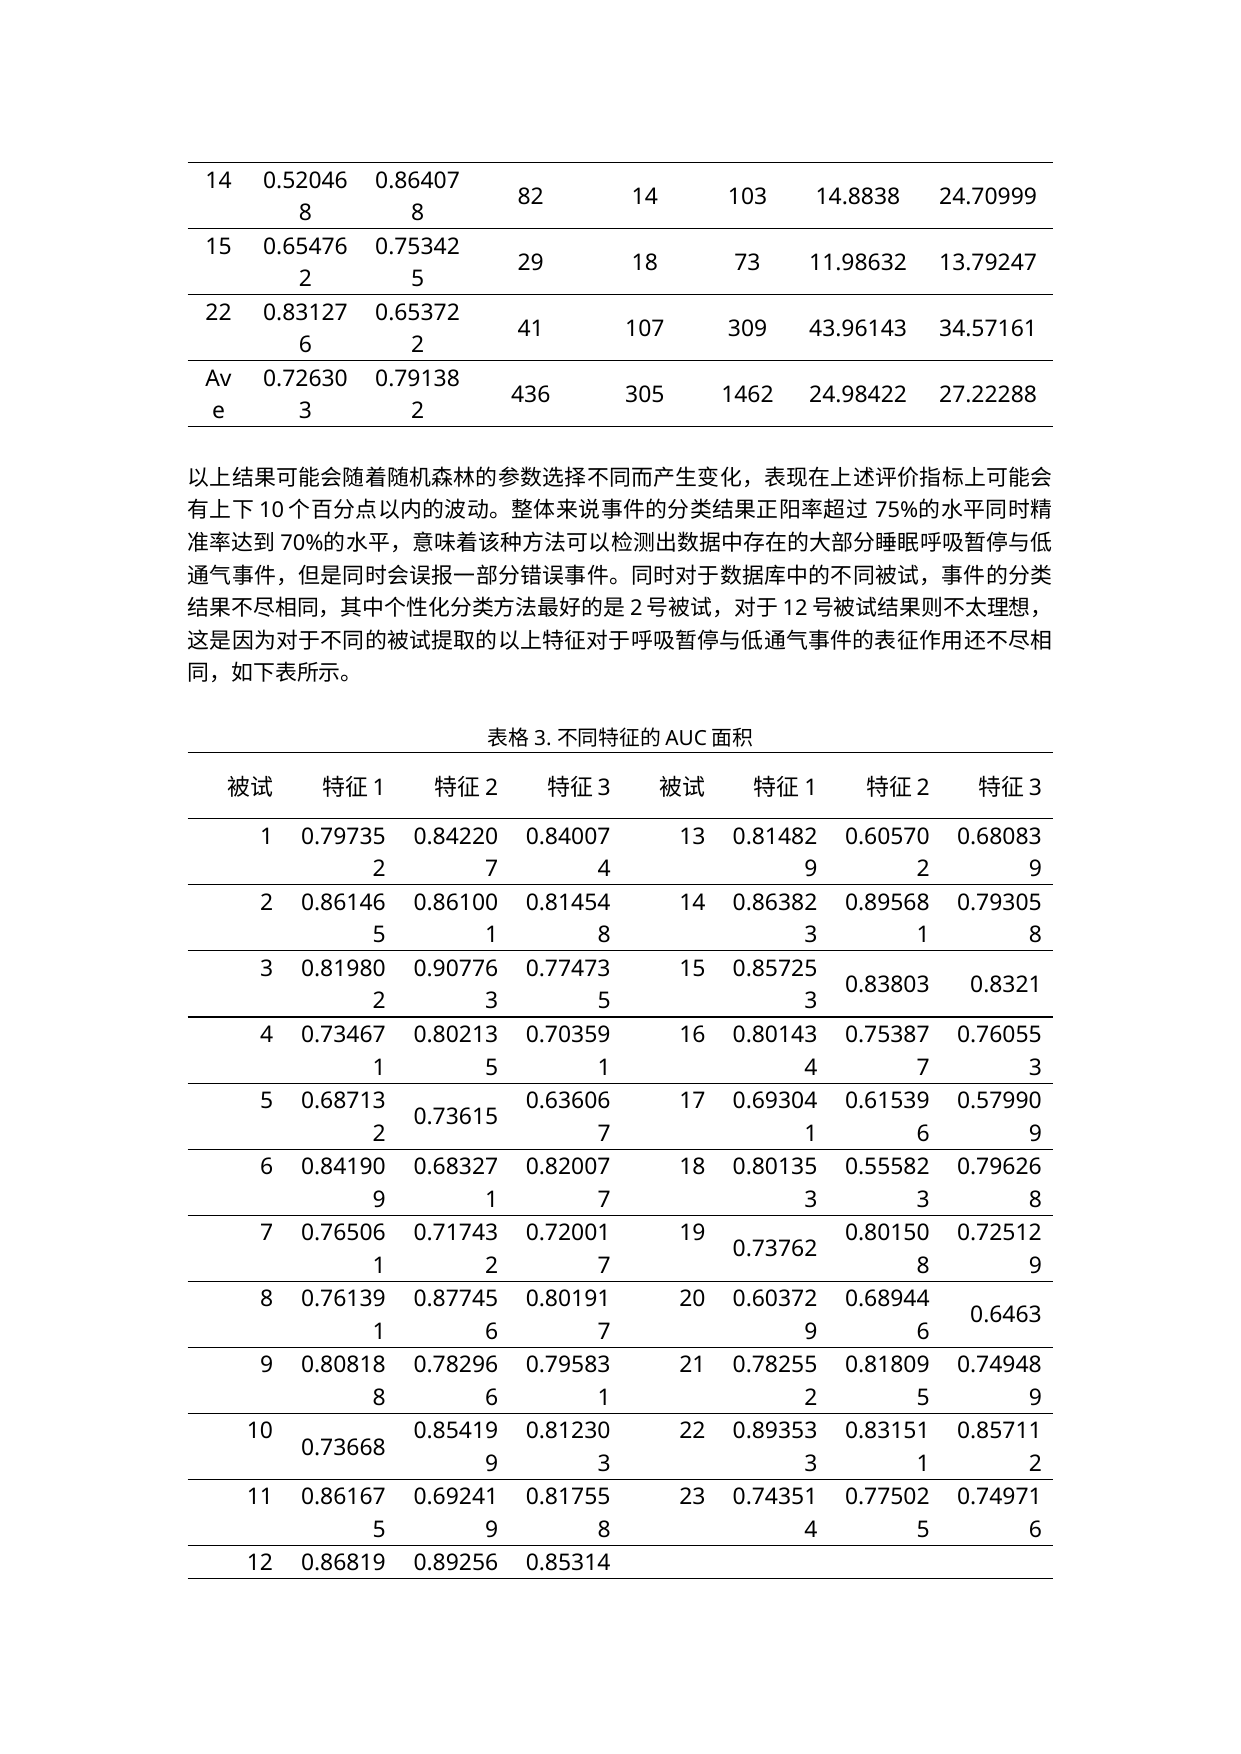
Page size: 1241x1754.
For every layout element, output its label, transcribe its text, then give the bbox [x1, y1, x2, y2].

table_cell 15 [622, 951, 716, 1016]
table_cell 0.801353 [716, 1150, 828, 1214]
table_cell 0.520468 [249, 163, 361, 228]
table_cell 0.857253 [716, 951, 828, 1016]
table_cell 10 [188, 1414, 284, 1479]
table_cell 7 [188, 1216, 284, 1281]
table_cell 0.895681 [829, 885, 941, 950]
table_cell 0.73762 [716, 1216, 828, 1281]
table_cell 0.760553 [941, 1018, 1053, 1082]
table_cell 0.801508 [829, 1216, 941, 1281]
table_cell 0.782966 [397, 1348, 509, 1413]
table_header 被试 [188, 753, 284, 818]
table_cell 0.861675 [284, 1480, 397, 1545]
table_cell 0.840074 [509, 819, 622, 884]
table_cell 0.819802 [284, 951, 397, 1016]
table_cell 0.605702 [829, 819, 941, 884]
table_cell 0.73615 [397, 1084, 509, 1148]
table_cell 14 [622, 885, 716, 950]
table_cell 0.795831 [509, 1348, 622, 1413]
table_cell 0.555823 [829, 1150, 941, 1214]
table_cell [716, 1546, 828, 1578]
table_cell 41 [473, 295, 587, 360]
table_cell 11.98632 [793, 229, 923, 294]
table_cell 1 [188, 819, 284, 884]
table_cell 309 [702, 295, 793, 360]
table_cell 13 [622, 819, 716, 884]
table_cell 0.793058 [941, 885, 1053, 950]
text 表格 3. 不同特征的AUC面积 [187, 720, 1053, 752]
text 以上结果可能会随着随机森林的参数选择不同而产生变化，表现在上述评价指标上可能会有上下10个百分点以内的波动。整体来说事件的分类结果正阳率超过75%的水平同时精准率达到70%的水平，意味着该种方法可以检测出数据中存在的大部分睡眠呼吸暂停与低通气事件，但是同时会误报一部分错误事件。同时对于数据库中的不同被试，事件的分类结果不尽相同，其中个性化分类方法最好的是2号被试，对于12号被试结果则不太理想，这是因为对于不同的被试提取的以上特征对于呼吸暂停与低通气事件的表征作用还不尽相同，如下表所示。 [187, 460, 1053, 687]
table_cell 27.22288 [923, 361, 1053, 426]
table_cell 0.801434 [716, 1018, 828, 1082]
table_cell 0.812303 [509, 1414, 622, 1479]
table_cell 14 [588, 163, 702, 228]
table_cell 0.636067 [509, 1084, 622, 1148]
table_cell 0.749716 [941, 1480, 1053, 1545]
table_cell 22 [188, 295, 249, 360]
table_cell 0.831276 [249, 295, 361, 360]
table_cell 0.703591 [509, 1018, 622, 1082]
table_cell 107 [588, 295, 702, 360]
table_cell 34.57161 [923, 295, 1053, 360]
table_cell 9 [188, 1348, 284, 1413]
table_cell 0.796268 [941, 1150, 1053, 1214]
table_cell 0.717432 [397, 1216, 509, 1281]
table_cell 17 [622, 1084, 716, 1148]
table_cell 29 [473, 229, 587, 294]
table_cell 0.842207 [397, 819, 509, 884]
table_cell 0.753425 [361, 229, 473, 294]
table_cell 14 [188, 163, 249, 228]
table_cell 0.774735 [509, 951, 622, 1016]
table_cell 0.831511 [829, 1414, 941, 1479]
table_cell 0.820077 [509, 1150, 622, 1214]
table_header 特征1 [284, 753, 397, 818]
table_cell 0.877456 [397, 1282, 509, 1347]
table_cell 13.79247 [923, 229, 1053, 294]
table_cell 0.615396 [829, 1084, 941, 1148]
table_cell 6 [188, 1150, 284, 1214]
table_cell 0.782552 [716, 1348, 828, 1413]
table_cell 0.864078 [361, 163, 473, 228]
table_cell 20 [622, 1282, 716, 1347]
table_cell 19 [622, 1216, 716, 1281]
table_cell 3 [188, 951, 284, 1016]
table_cell 0.817558 [509, 1480, 622, 1545]
table_cell 0.692419 [397, 1480, 509, 1545]
table_cell 0.907763 [397, 951, 509, 1016]
table_cell 0.579909 [941, 1084, 1053, 1148]
table_cell 0.693041 [716, 1084, 828, 1148]
table_cell [941, 1546, 1053, 1578]
table_header 特征2 [829, 753, 941, 818]
table_cell Ave [188, 361, 249, 426]
table_cell 0.857112 [941, 1414, 1053, 1479]
table_cell 0.725129 [941, 1216, 1053, 1281]
table_cell 0.801917 [509, 1282, 622, 1347]
table_cell 0.861001 [397, 885, 509, 950]
table_cell 16 [622, 1018, 716, 1082]
table_cell 0.734671 [284, 1018, 397, 1082]
table_cell 0.720017 [509, 1216, 622, 1281]
table_cell 11 [188, 1480, 284, 1545]
table_cell 305 [588, 361, 702, 426]
table_cell 0.797352 [284, 819, 397, 884]
table_cell 15 [188, 229, 249, 294]
table_header 被试 [622, 753, 716, 818]
table_cell 24.70999 [923, 163, 1053, 228]
table_cell 18 [588, 229, 702, 294]
table_cell 18 [622, 1150, 716, 1214]
table_cell 82 [473, 163, 587, 228]
table_cell [622, 1546, 716, 1578]
table_cell 0.893533 [716, 1414, 828, 1479]
table_cell 12 [188, 1546, 284, 1578]
table_cell 0.683271 [397, 1150, 509, 1214]
table_cell 0.765061 [284, 1216, 397, 1281]
table_cell 0.892567 [397, 1546, 509, 1578]
table_cell 0.8321 [941, 951, 1053, 1016]
table_cell 0.775025 [829, 1480, 941, 1545]
table_cell 0.854199 [397, 1414, 509, 1479]
table_cell 0.853143 [509, 1546, 622, 1578]
table_cell 0.841909 [284, 1150, 397, 1214]
table_cell 0.814829 [716, 819, 828, 884]
table_cell 0.6463 [941, 1282, 1053, 1347]
table_cell 73 [702, 229, 793, 294]
table_cell 0.83803 [829, 951, 941, 1016]
table_cell 21 [622, 1348, 716, 1413]
table_cell 0.653722 [361, 295, 473, 360]
table_header 特征3 [941, 753, 1053, 818]
table_cell 23 [622, 1480, 716, 1545]
table_header 特征2 [397, 753, 509, 818]
table_cell 4 [188, 1018, 284, 1082]
table_cell 22 [622, 1414, 716, 1479]
table_cell 1462 [702, 361, 793, 426]
table_cell 0.808188 [284, 1348, 397, 1413]
table_cell 0.863823 [716, 885, 828, 950]
table_cell 0.814548 [509, 885, 622, 950]
table_cell [829, 1546, 941, 1578]
table_cell 0.791382 [361, 361, 473, 426]
table_header 特征3 [509, 753, 622, 818]
table_cell 0.680839 [941, 819, 1053, 884]
table_cell 0.689446 [829, 1282, 941, 1347]
table_cell 103 [702, 163, 793, 228]
table_cell 43.96143 [793, 295, 923, 360]
table_cell 0.743514 [716, 1480, 828, 1545]
table_cell 14.8838 [793, 163, 923, 228]
table_cell 436 [473, 361, 587, 426]
table_cell 2 [188, 885, 284, 950]
table_cell 0.861465 [284, 885, 397, 950]
table_cell 0.687132 [284, 1084, 397, 1148]
table_cell 0.868199 [284, 1546, 397, 1578]
table_cell 0.749489 [941, 1348, 1053, 1413]
table_cell 0.654762 [249, 229, 361, 294]
table_cell 0.818095 [829, 1348, 941, 1413]
table_cell 0.726303 [249, 361, 361, 426]
table_cell 0.603729 [716, 1282, 828, 1347]
table_header 特征1 [716, 753, 828, 818]
table_cell 0.73668 [284, 1414, 397, 1479]
table_cell 0.761391 [284, 1282, 397, 1347]
table_cell 24.98422 [793, 361, 923, 426]
table_cell 0.802135 [397, 1018, 509, 1082]
table_cell 5 [188, 1084, 284, 1148]
table_cell 0.753877 [829, 1018, 941, 1082]
table_cell 8 [188, 1282, 284, 1347]
